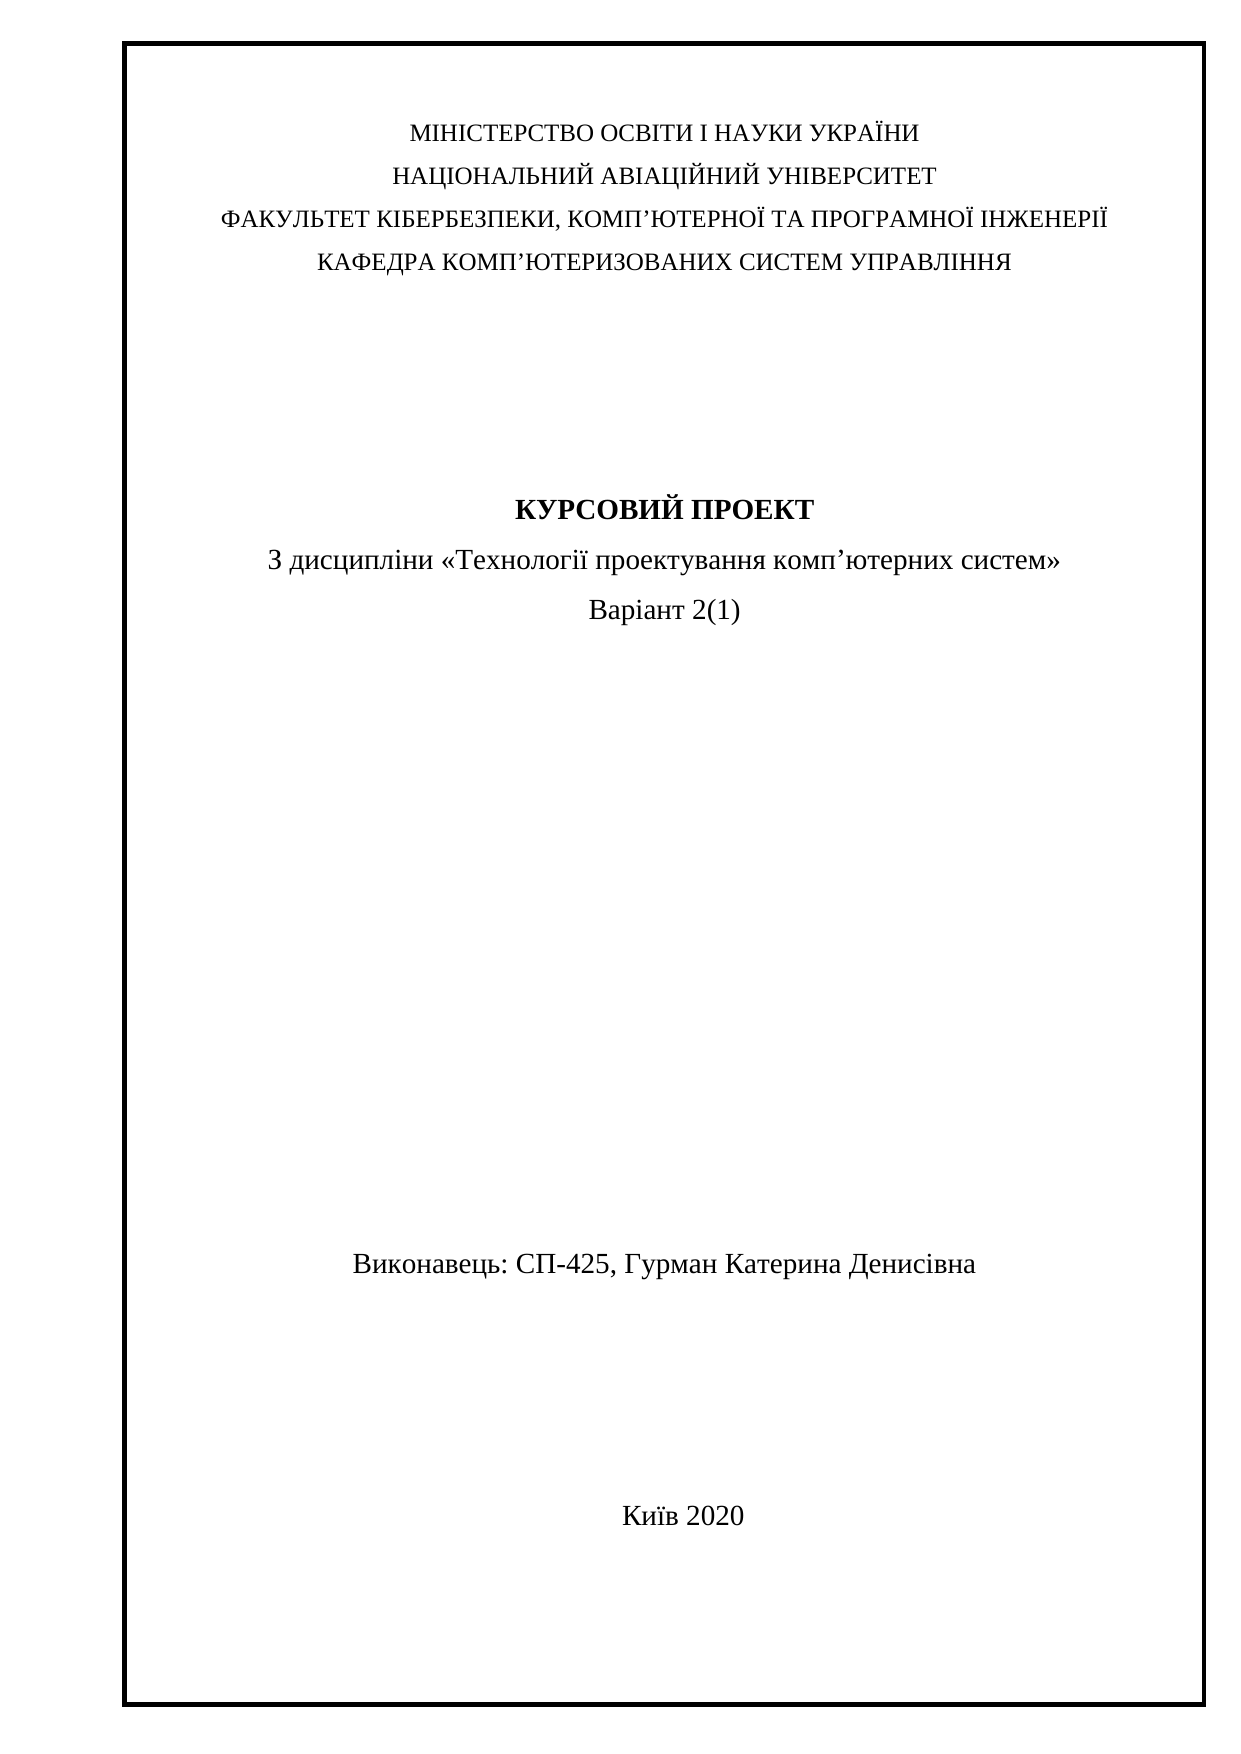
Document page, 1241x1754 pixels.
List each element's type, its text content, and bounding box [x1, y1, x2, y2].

text МІНІСТЕРСТВО ОСВІТИ І НАУКИ УКРАЇНИ [177, 118, 1152, 147]
text Виконавець: СП-425, Гурман Катерина Денисівна [177, 1247, 1152, 1280]
text ФАКУЛЬТЕТ КІБЕРБЕЗПЕКИ, КОМП’ЮТЕРНОЇ ТА ПРОГРАМНОЇ ІНЖЕНЕРІЇ [177, 204, 1152, 233]
text КУРСОВИЙ ПРОЕКТ [177, 492, 1152, 525]
text З дисципліни «Технології проектування комп’ютерних систем» [177, 542, 1152, 576]
text Київ 2020 [177, 1498, 1152, 1532]
text КАФЕДРА КОМП’ЮТЕРИЗОВАНИХ СИСТЕМ УПРАВЛІННЯ [177, 247, 1152, 276]
text Варіант 2(1) [177, 592, 1152, 626]
text НАЦІОНАЛЬНИЙ АВІАЦІЙНИЙ УНІВЕРСИТЕТ [177, 161, 1152, 190]
